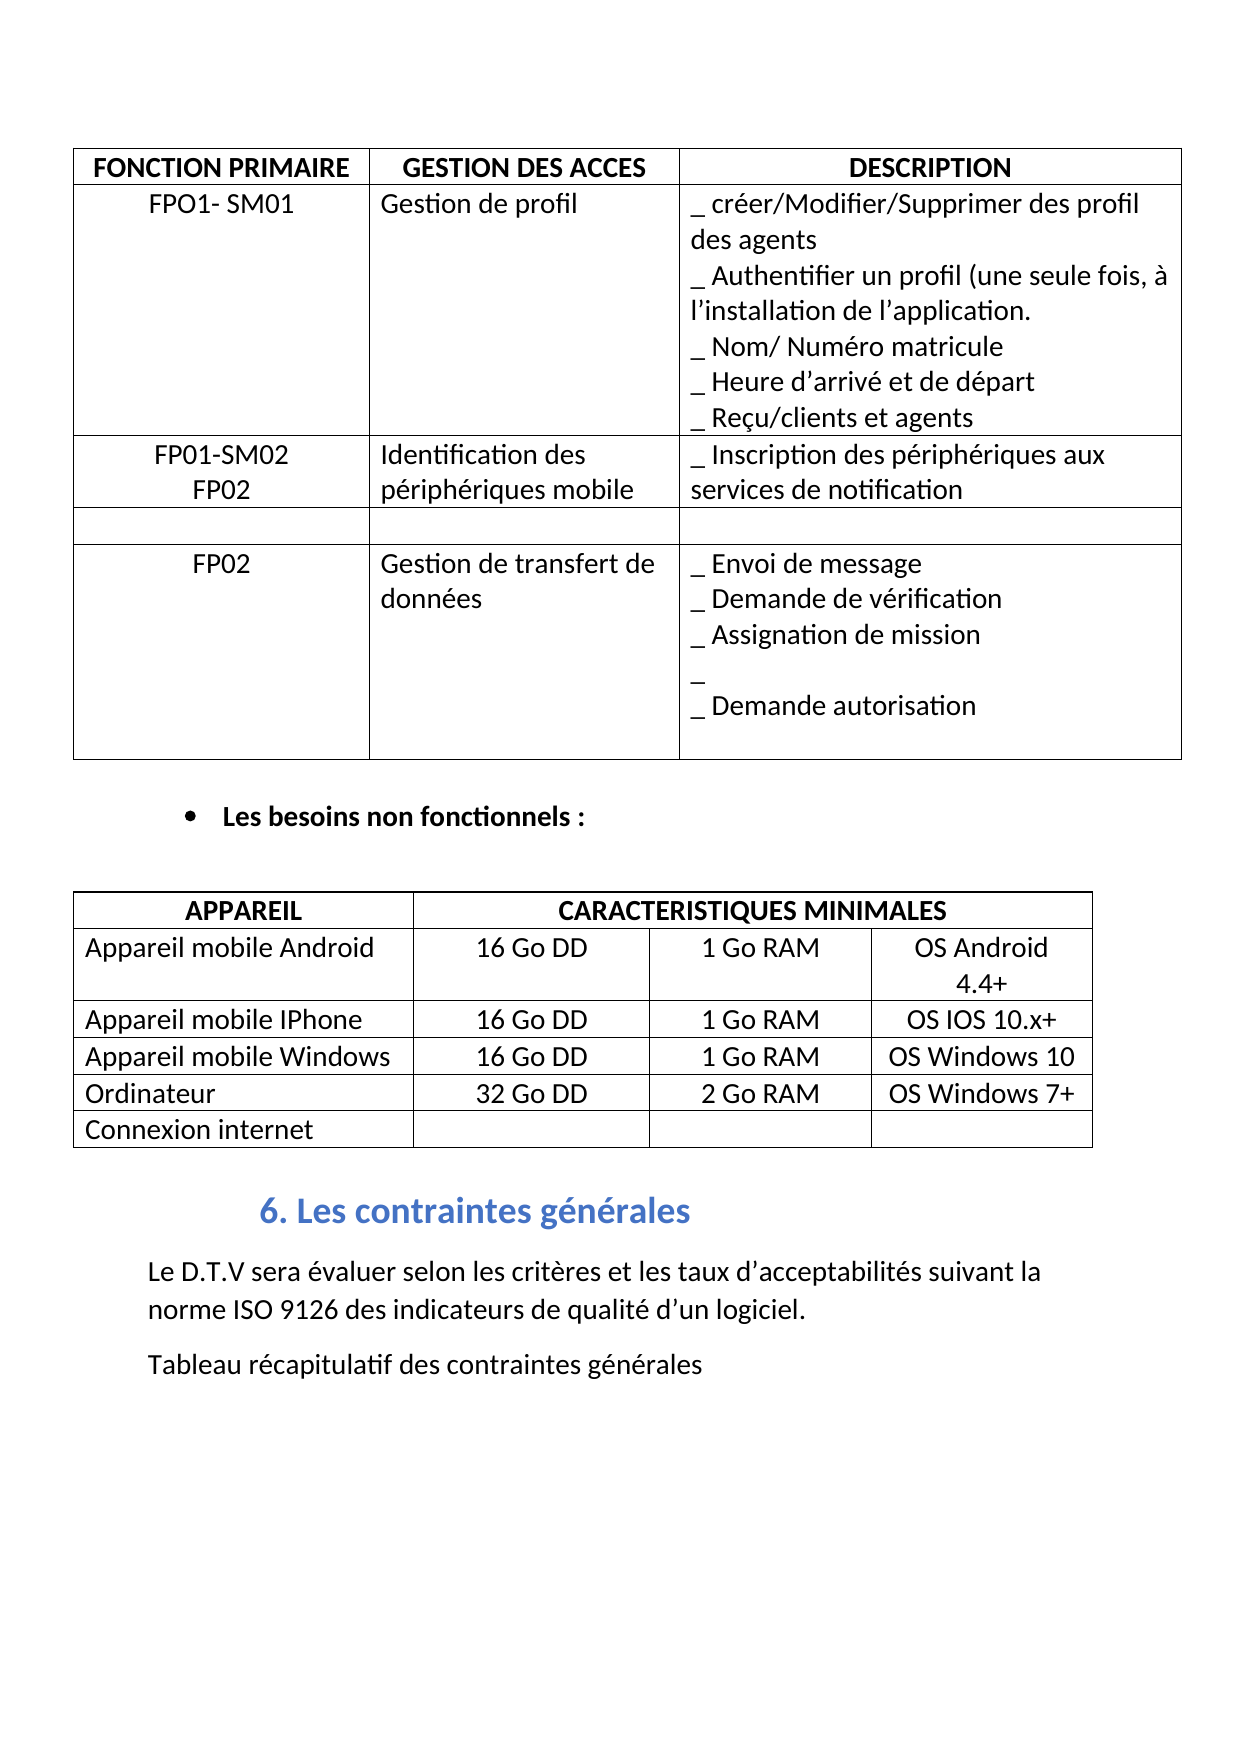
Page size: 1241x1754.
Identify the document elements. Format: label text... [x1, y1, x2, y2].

table_cell Identification des périphériques mobile [370, 436, 679, 507]
table_cell Appareil mobile Android [74, 929, 413, 1000]
table_cell Appareil mobile Windows [74, 1038, 413, 1074]
table_cell OS IOS 10.x+ [872, 1001, 1092, 1037]
table_cell [680, 508, 1181, 544]
list Les contraintes générales [259, 1187, 1093, 1232]
text Le D.T.V sera évaluer selon les critères et les taux d’acceptabilités suivant la norme ISO 9126 des indicateurs de qualité d’un logiciel. [148, 1253, 1093, 1327]
table_cell [650, 1111, 871, 1147]
table_cell 16 Go DD [414, 1038, 649, 1074]
table_cell Gestion de profil [370, 185, 679, 435]
table_header FONCTION PRIMAIRE [74, 149, 369, 184]
table_cell 16 Go DD [414, 929, 649, 1000]
text Tableau récapitulatif des contraintes générales [148, 1346, 1093, 1382]
table_cell Connexion internet [74, 1111, 413, 1147]
table_cell 32 Go DD [414, 1075, 649, 1110]
table_cell FP02 [74, 545, 369, 758]
table_cell _ créer/Modifier/Supprimer des profil des agents _ Authentifier un profil (une seule fois, à l’installation de l’application. _ Nom/ Numéro matricule _ Heure d’arrivé et de départ _ Reçu/clients et agents [680, 185, 1181, 435]
table_cell FP01-SM02 FP02 [74, 436, 369, 507]
table_cell 1 Go RAM [650, 929, 871, 1000]
table_cell Gestion de transfert de données [370, 545, 679, 758]
table_cell _ Inscription des périphériques aux services de notification [680, 436, 1181, 507]
table_cell _ Envoi de message _ Demande de vérification _ Assignation de mission _ _ Demande autorisation [680, 545, 1181, 758]
table_cell [370, 508, 679, 544]
table_cell OS Windows 10 [872, 1038, 1092, 1074]
table_header DESCRIPTION [680, 149, 1181, 184]
table_cell Appareil mobile IPhone [74, 1001, 413, 1037]
table_cell 16 Go DD [414, 1001, 649, 1037]
table_cell 2 Go RAM [650, 1075, 871, 1110]
table_cell Ordinateur [74, 1075, 413, 1110]
table_cell FPO1- SM01 [74, 185, 369, 435]
table_cell OS Android 4.4+ [872, 929, 1092, 1000]
table_cell 1 Go RAM [650, 1038, 871, 1074]
list Les besoins non fonctionnels : [185, 798, 1093, 833]
table_cell [74, 508, 369, 544]
table_cell OS Windows 7+ [872, 1075, 1092, 1110]
table_cell [414, 1111, 649, 1147]
table_cell 1 Go RAM [650, 1001, 871, 1037]
table_cell [872, 1111, 1092, 1147]
table_header GESTION DES ACCES [370, 149, 679, 184]
table_header APPAREIL [74, 893, 413, 928]
table_header CARACTERISTIQUES MINIMALES [414, 893, 1092, 928]
